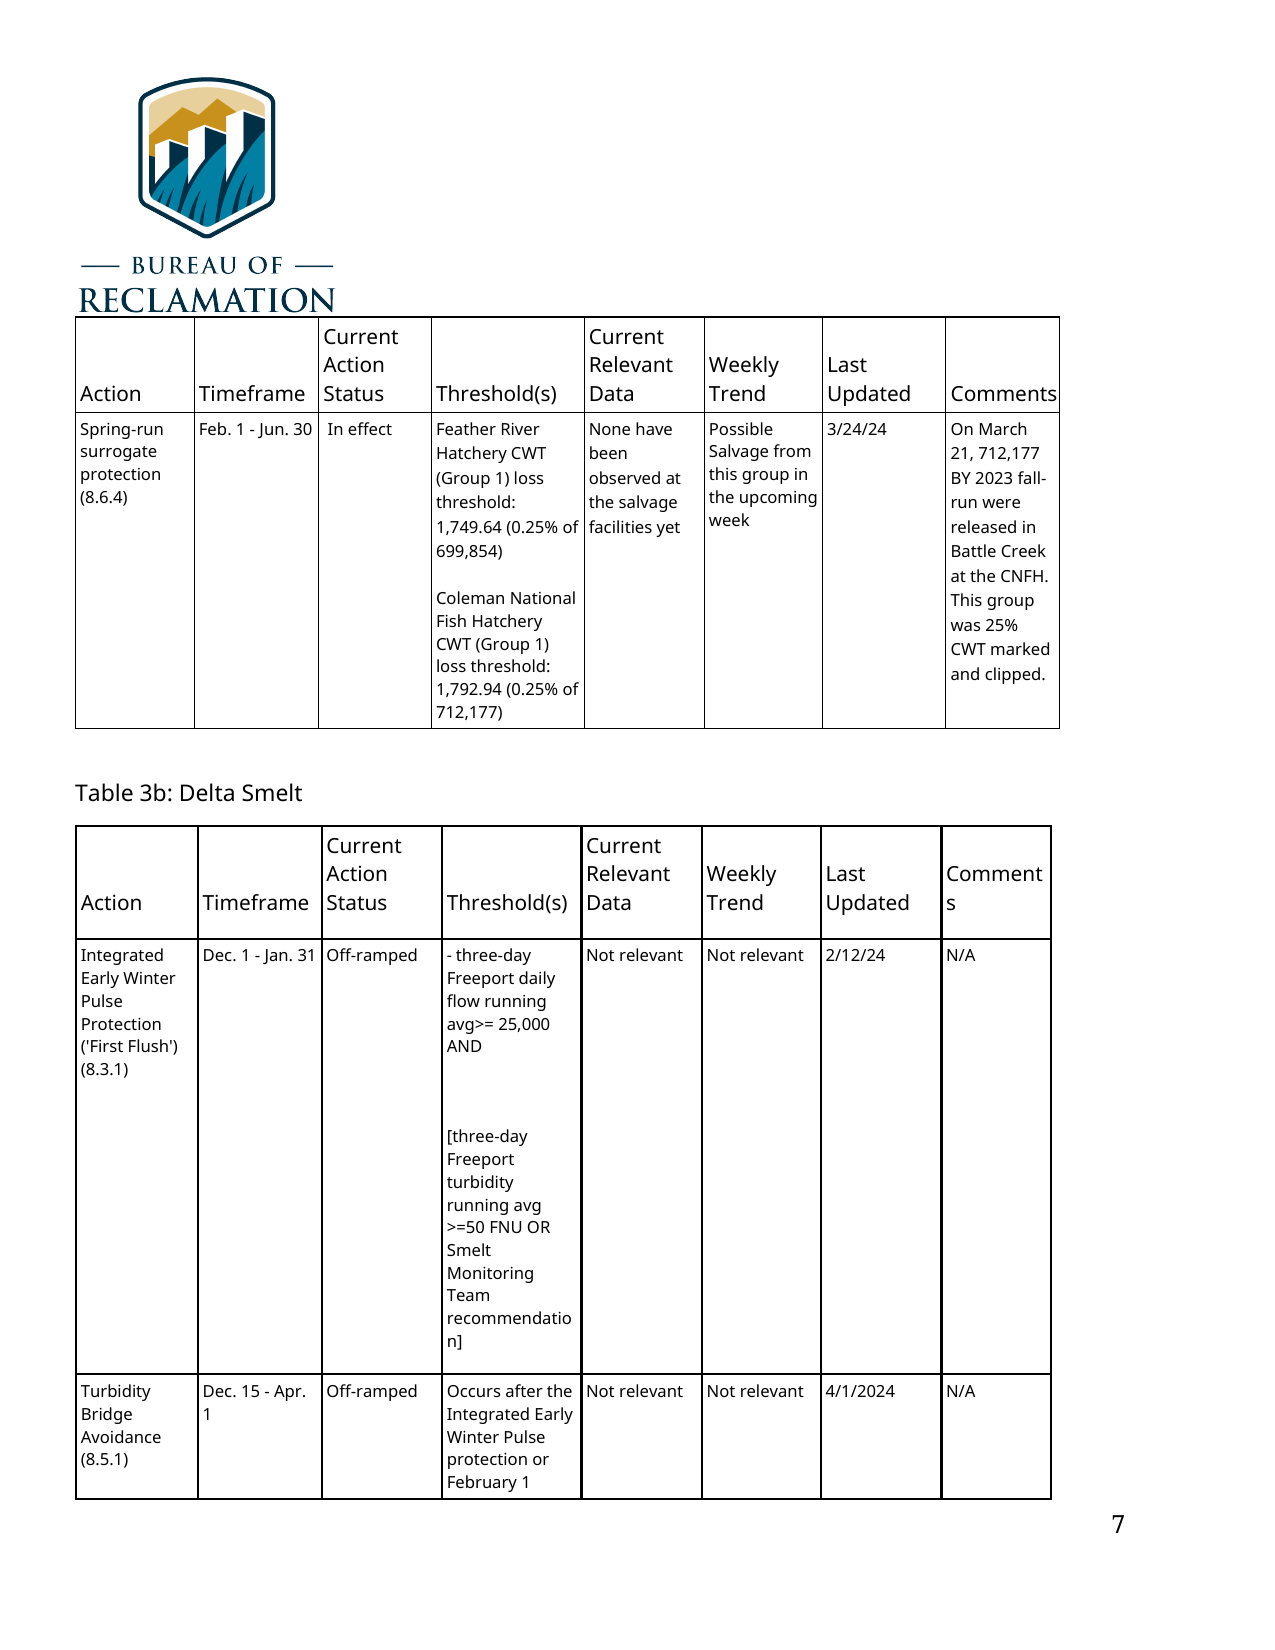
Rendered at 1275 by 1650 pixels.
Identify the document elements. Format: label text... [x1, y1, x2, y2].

table_cell N/A [943, 940, 1050, 1373]
table_header Current Relevant Data [583, 827, 701, 937]
table_cell N/A [943, 1375, 1050, 1498]
table_cell Integrated Early Winter Pulse Protection ('First Flush') (8.3.1) [77, 940, 197, 1373]
table_header Timeframe [195, 318, 318, 412]
table_header Current Action Status [319, 318, 431, 412]
table_cell Turbidity Bridge Avoidance (8.5.1) [77, 1375, 197, 1498]
table_cell 4/1/2024 [822, 1375, 940, 1498]
table_cell - three-day Freeport daily flow running avg>= 25,000 AND [three-day Freeport turbidity running avg >=50 FNU OR Smelt Monitoring Team recommendation] [443, 940, 580, 1373]
table_cell Feather River Hatchery CWT (Group 1) loss threshold: 1,749.64 (0.25% of 699,854) Coleman National Fish Hatchery CWT (Group 1) loss threshold: 1,792.94 (0.25% of 712,177) [432, 413, 584, 728]
table_header Last Updated [823, 318, 945, 412]
table_cell Spring-run surrogate protection (8.6.4) [76, 413, 194, 728]
table_cell Not relevant [703, 1375, 820, 1498]
table_header Current Action Status [323, 827, 441, 937]
table_header Comments [943, 827, 1050, 937]
picture [75, 75, 338, 316]
table_cell Not relevant [703, 940, 820, 1373]
table_header Timeframe [199, 827, 321, 937]
text Table 3b: Delta Smelt [75, 777, 1200, 808]
table_header Action [76, 318, 194, 412]
table_cell Off-ramped [323, 1375, 441, 1498]
table_cell None have been observed at the salvage facilities yet [585, 413, 704, 728]
table_header Threshold(s) [443, 827, 580, 937]
table_cell Feb. 1 - Jun. 30 [195, 413, 318, 728]
table_cell In effect [319, 413, 431, 728]
table_header Threshold(s) [432, 318, 584, 412]
table_header Current Relevant Data [585, 318, 704, 412]
table_cell Not relevant [583, 1375, 701, 1498]
table_cell Possible Salvage from this group in the upcoming week [705, 413, 822, 728]
table_header Action [77, 827, 197, 937]
table_cell 3/24/24 [823, 413, 945, 728]
table_cell Off-ramped [323, 940, 441, 1373]
table_cell Dec. 15 - Apr. 1 [199, 1375, 321, 1498]
table_cell Not relevant [583, 940, 701, 1373]
table_cell 2/12/24 [822, 940, 940, 1373]
table_header Last Updated [822, 827, 940, 937]
table_cell On March 21, 712,177 BY 2023 fall-run were released in Battle Creek at the CNFH. This group was 25% CWT marked and clipped. [946, 413, 1059, 728]
table_header Comments [946, 318, 1059, 412]
table_header Weekly Trend [703, 827, 820, 937]
table_cell Occurs after the Integrated Early Winter Pulse protection or February 1 whichever comes first until April 1 -avg. OBI turbidity>12 FNU [443, 1375, 580, 1498]
table_cell Dec. 1 - Jan. 31 [199, 940, 321, 1373]
table_header Weekly Trend [705, 318, 822, 412]
